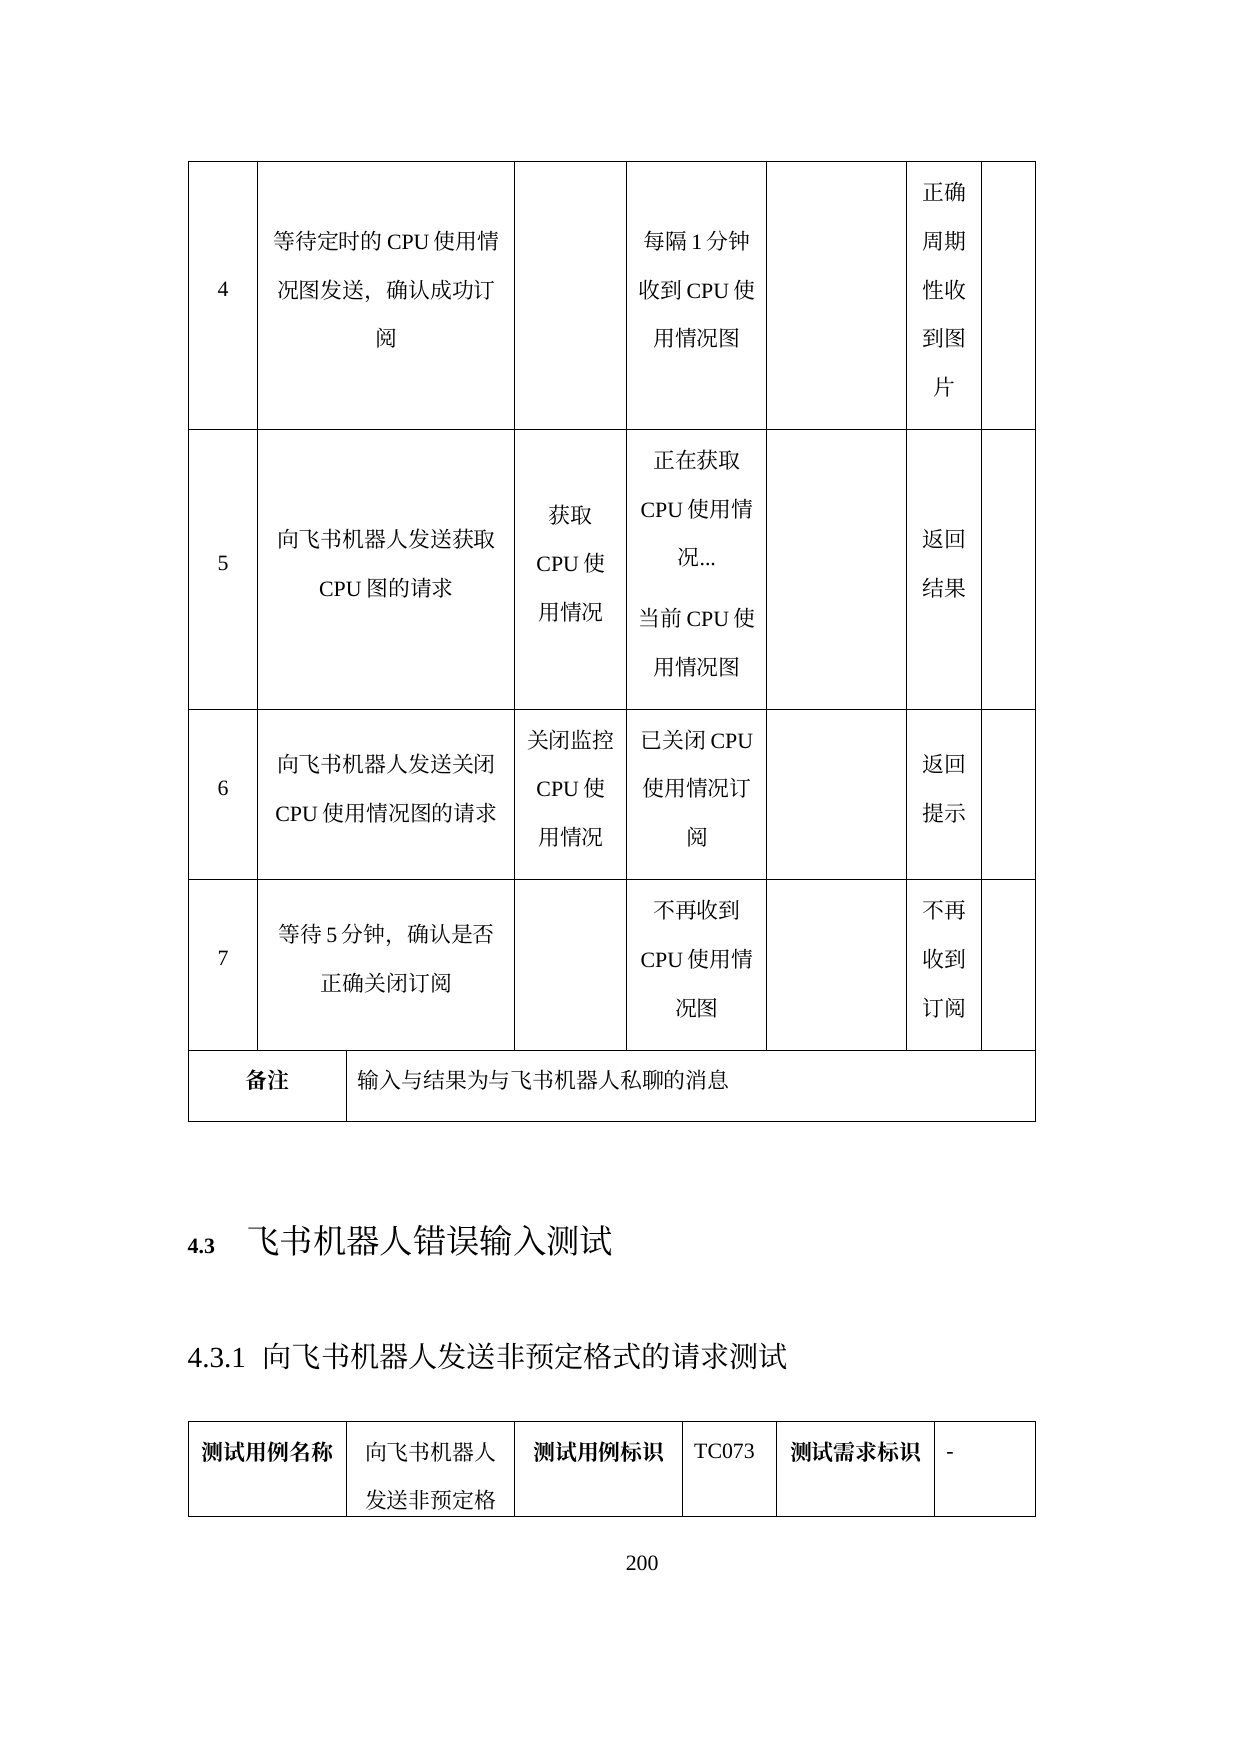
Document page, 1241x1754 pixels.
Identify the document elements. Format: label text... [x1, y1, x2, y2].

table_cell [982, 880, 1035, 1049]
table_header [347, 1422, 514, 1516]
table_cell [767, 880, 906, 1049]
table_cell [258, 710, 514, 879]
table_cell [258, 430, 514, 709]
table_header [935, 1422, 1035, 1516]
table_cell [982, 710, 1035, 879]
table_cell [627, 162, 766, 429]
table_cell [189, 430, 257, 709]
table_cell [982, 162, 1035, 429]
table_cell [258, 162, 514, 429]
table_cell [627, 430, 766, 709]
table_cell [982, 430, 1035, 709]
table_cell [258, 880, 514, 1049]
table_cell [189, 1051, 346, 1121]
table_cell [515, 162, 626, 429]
subtitle 飞书机器人错误输入测试 [187, 1206, 1053, 1271]
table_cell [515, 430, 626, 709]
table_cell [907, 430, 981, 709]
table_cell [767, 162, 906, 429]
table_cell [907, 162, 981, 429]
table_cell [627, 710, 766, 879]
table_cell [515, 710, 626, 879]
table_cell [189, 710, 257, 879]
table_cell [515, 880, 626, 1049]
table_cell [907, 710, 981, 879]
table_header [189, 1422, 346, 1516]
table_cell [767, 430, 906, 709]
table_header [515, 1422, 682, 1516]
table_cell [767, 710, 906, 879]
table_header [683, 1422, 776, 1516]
list 向飞书机器人发送非预定格式的请求测试 [187, 1322, 1053, 1387]
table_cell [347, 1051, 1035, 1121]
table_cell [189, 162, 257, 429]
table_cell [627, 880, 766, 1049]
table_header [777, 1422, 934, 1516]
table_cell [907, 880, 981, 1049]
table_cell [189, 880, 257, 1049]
